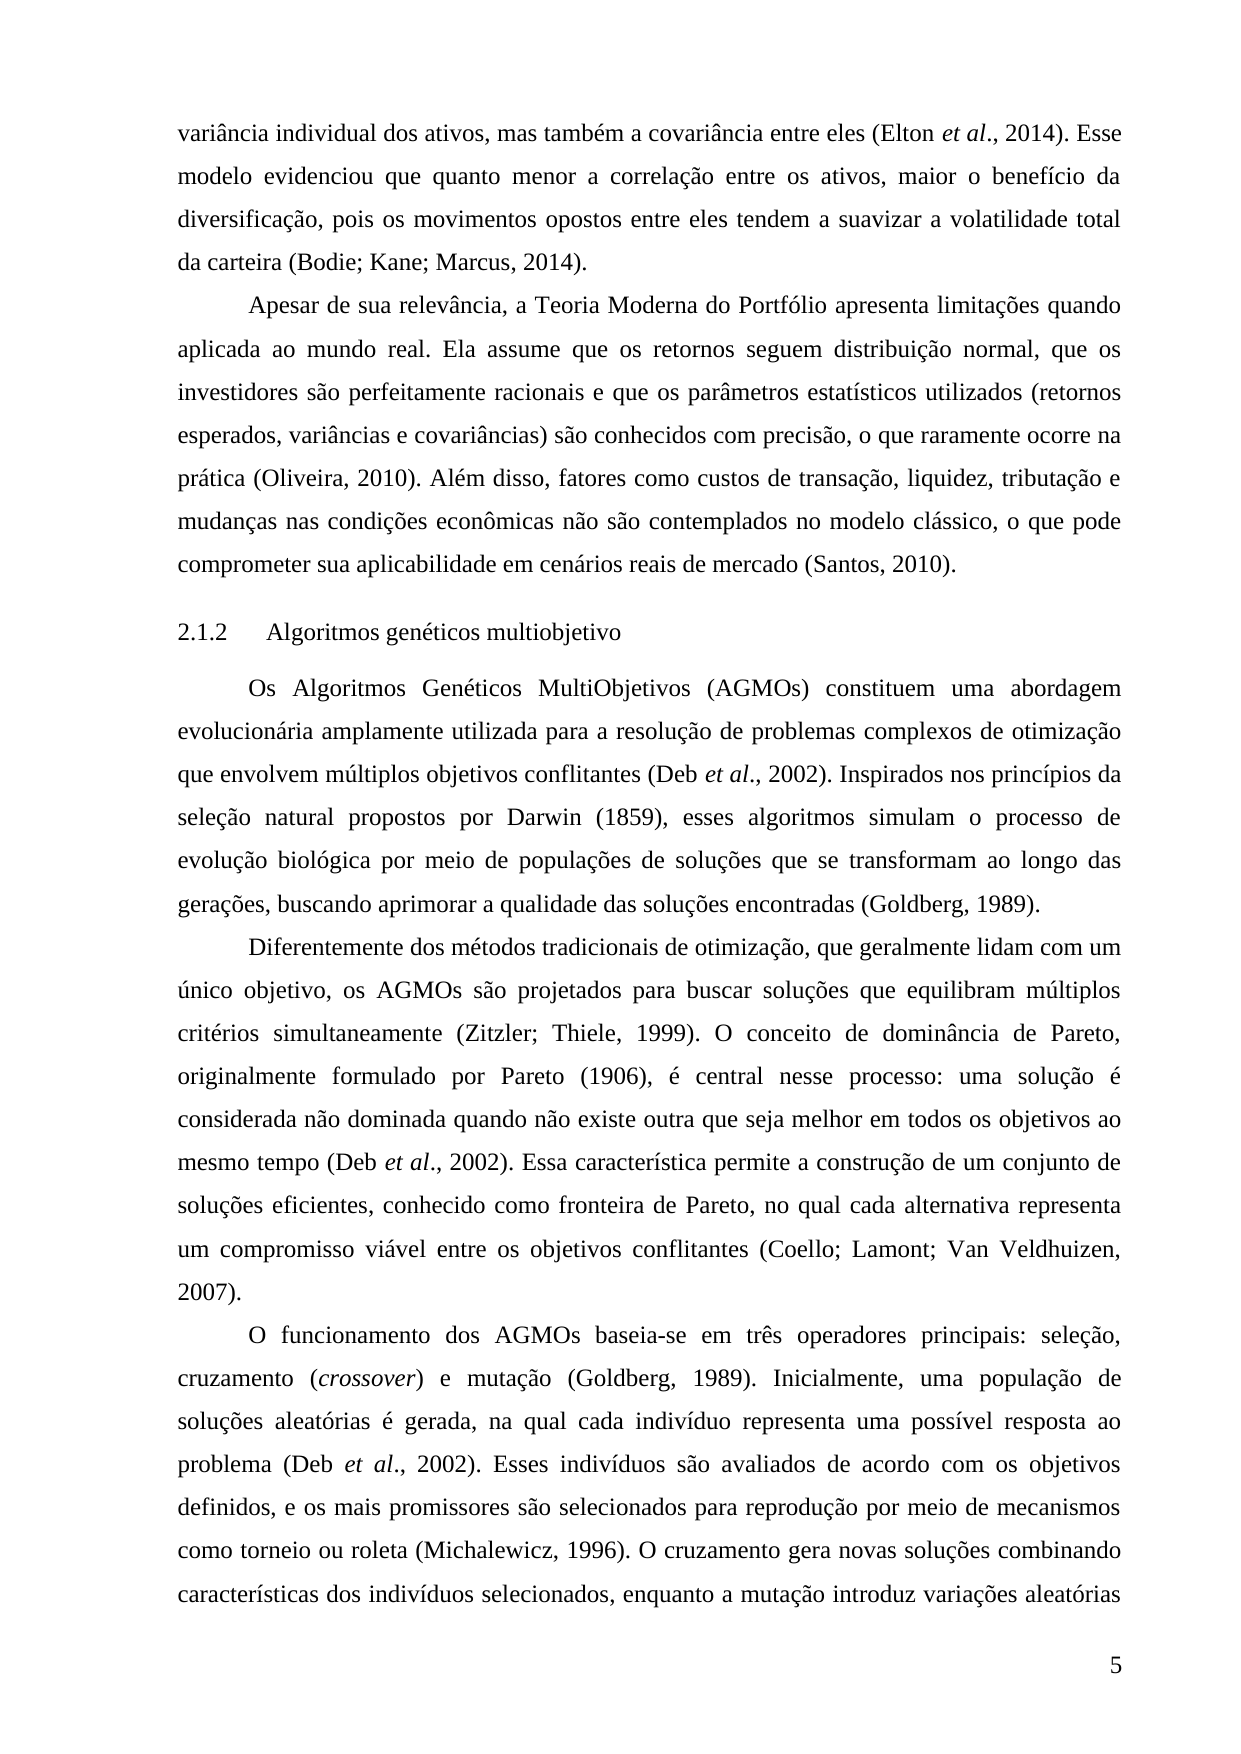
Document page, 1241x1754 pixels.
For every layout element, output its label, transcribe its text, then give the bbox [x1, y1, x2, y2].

text Diferentemente dos métodos tradicionais de otimização, que geralmente lidam com um único objetivo, os AGMOs são projetados para buscar soluções que equilibram múltiplos critérios simultaneamente (Zitzler; Thiele, 1999). O conceito de dominância de Pareto, originalmente formulado por Pareto (1906), é central nesse processo: uma solução é considerada não dominada quando não existe outra que seja melhor em todos os objetivos ao mesmo tempo (Deb et al., 2002). Essa característica permite a construção de um conjunto de soluções eficientes, conhecido como fronteira de Pareto, no qual cada alternativa representa um compromisso viável entre os objetivos conflitantes (Coello; Lamont; Van Veldhuizen, 2007). [177, 932, 1122, 1306]
text Apesar de sua relevância, a Teoria Moderna do Portfólio apresenta limitações quando aplicada ao mundo real. Ela assume que os retornos seguem distribuição normal, que os investidores são perfeitamente racionais e que os parâmetros estatísticos utilizados (retornos esperados, variâncias e covariâncias) são conhecidos com precisão, o que raramente ocorre na prática (Oliveira, 2010). Além disso, fatores como custos de transação, liquidez, tributação e mudanças nas condições econômicas não são contemplados no modelo clássico, o que pode comprometer sua aplicabilidade em cenários reais de mercado (Santos, 2010). [177, 291, 1122, 578]
text Os Algoritmos Genéticos MultiObjetivos (AGMOs) constituem uma abordagem evolucionária amplamente utilizada para a resolução de problemas complexos de otimização que envolvem múltiplos objetivos conflitantes (Deb et al., 2002). Inspirados nos princípios da seleção natural propostos por Darwin (1859), esses algoritmos simulam o processo de evolução biológica por meio de populações de soluções que se transformam ao longo das gerações, buscando aprimorar a qualidade das soluções encontradas (Goldberg, 1989). [177, 673, 1122, 917]
subtitle Algoritmos genéticos multiobjetivo [177, 617, 1122, 646]
